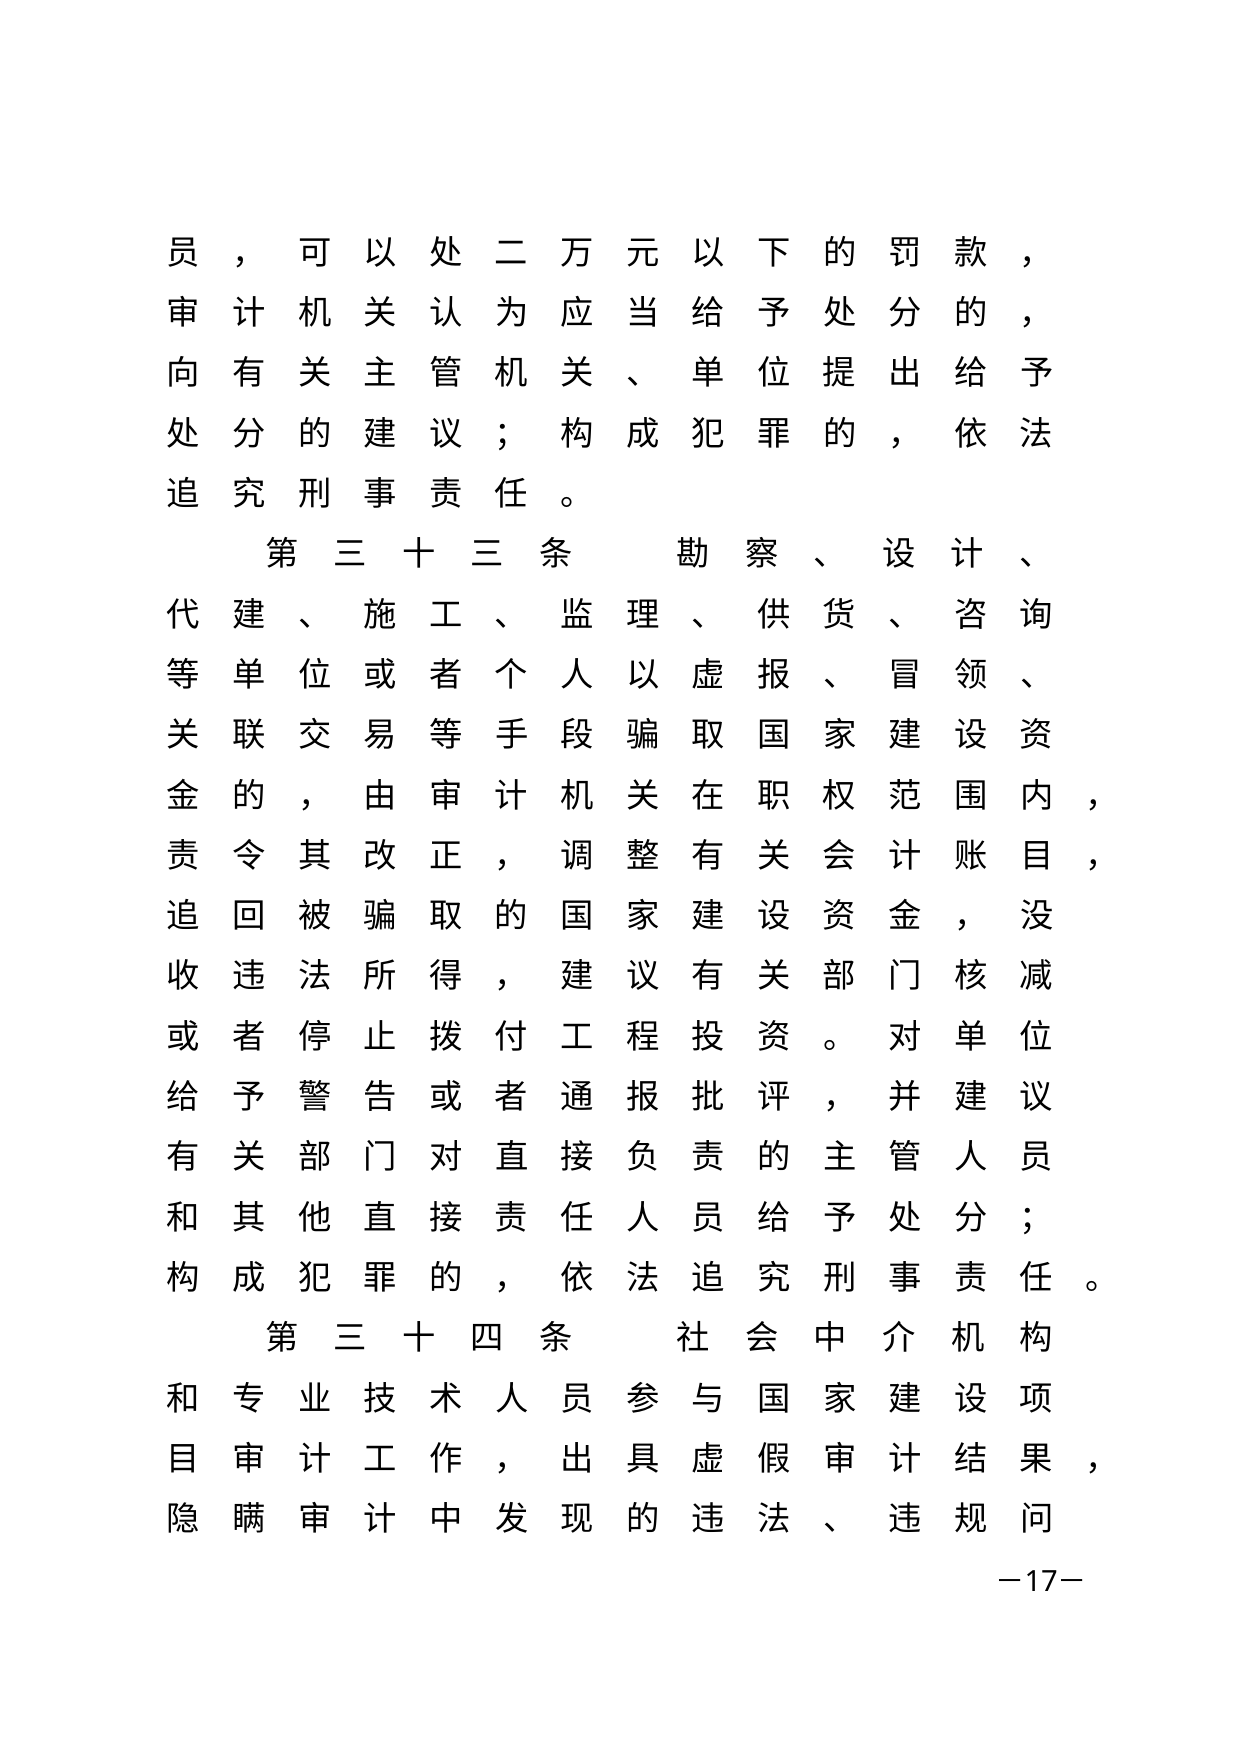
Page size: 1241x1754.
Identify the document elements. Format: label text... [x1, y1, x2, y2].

text 第三十三条 勘察、设计、代建、施工、监理、供货、咨询等单位或者个人以虚报、冒领、关联交易等手段骗取国家建设资金的，由审计机关在职权范围内，责令其改正，调整有关会计账目，追回被骗取的国家建设资金，没收违法所得，建议有关部门核减或者停止拨付工程投资。对单位给予警告或者通报批评，并建议有关部门对直接负责的主管人员和其他直接责任人员给予处分；构成犯罪的，依法追究刑事责任。 [167, 521, 1085, 1305]
text 第三十四条 社会中介机构和专业技术人员参与国家建设项目审计工作，出具虚假审计结果，隐瞒审计中发现的违法、违规问题，或者有其他违法、违规行为的，由审计机关移送有关部门依法处理。 [167, 1305, 1085, 1546]
